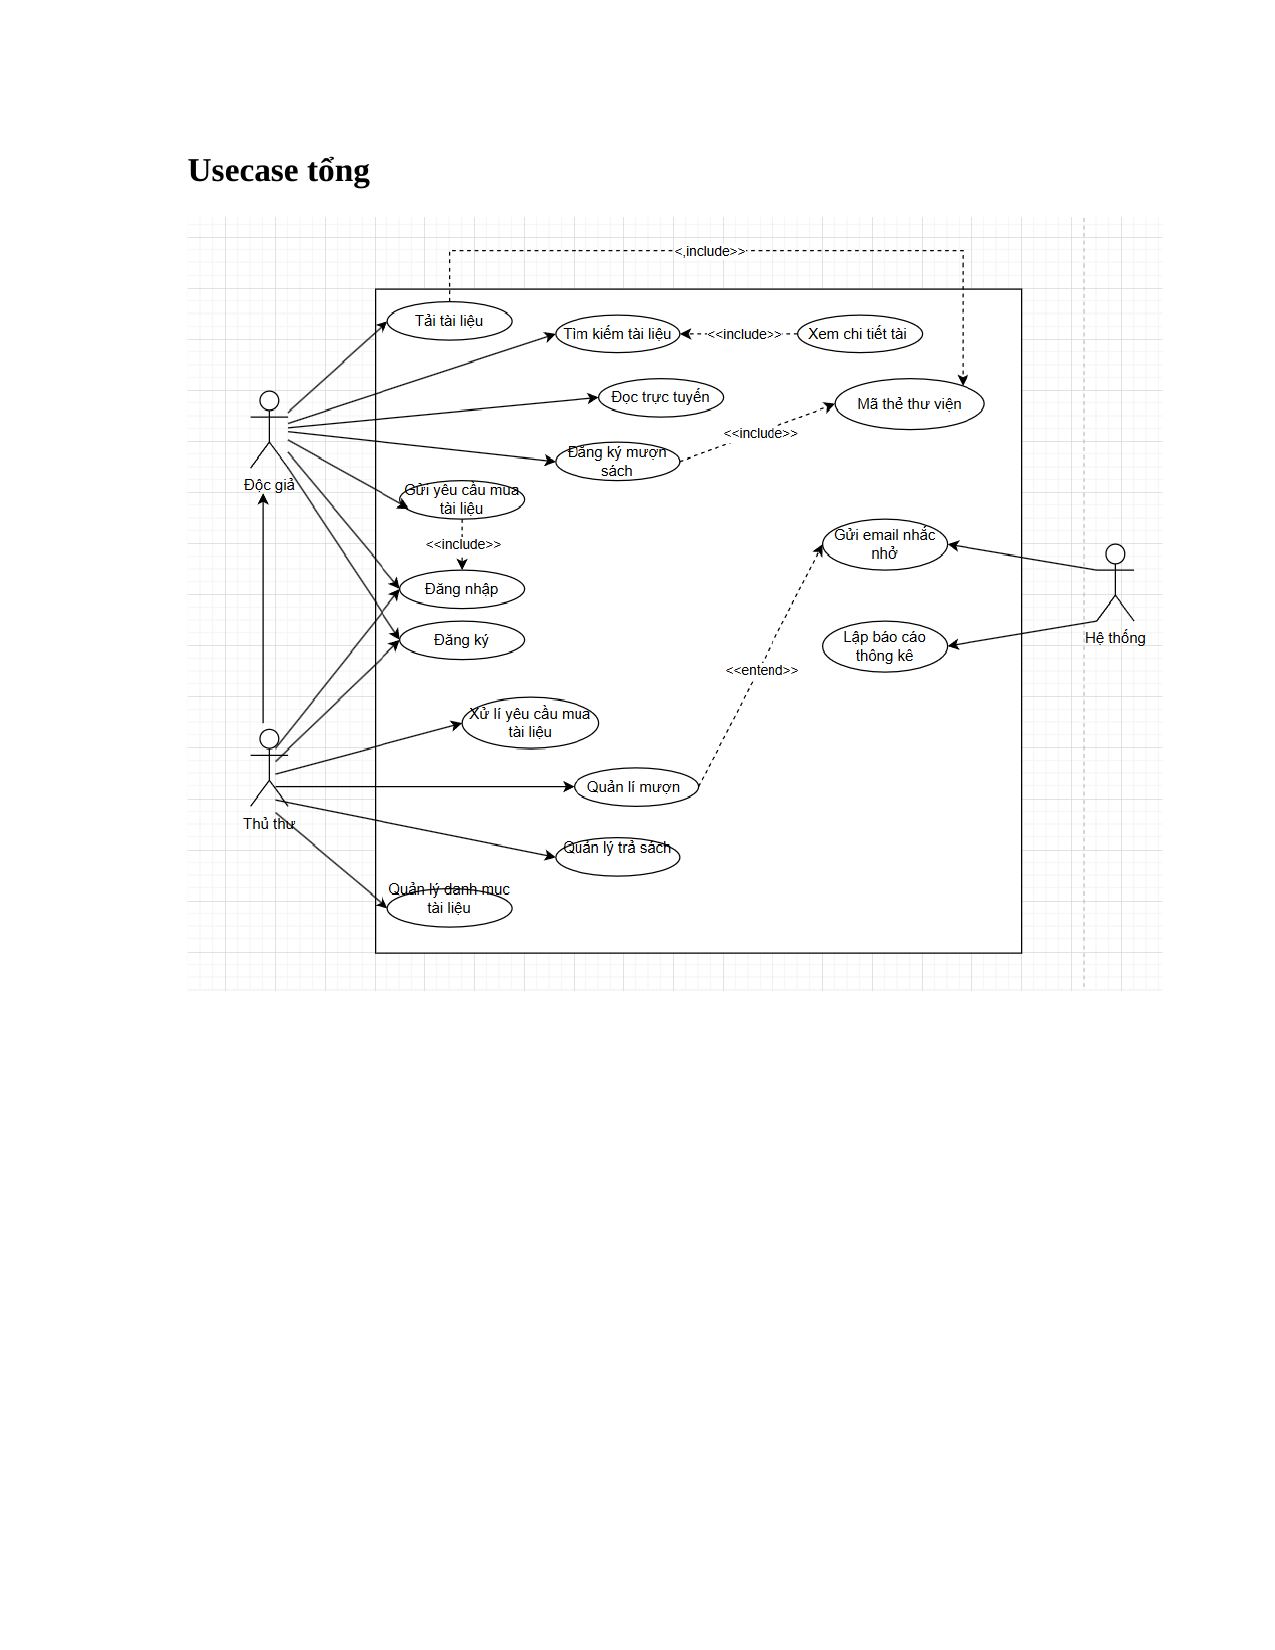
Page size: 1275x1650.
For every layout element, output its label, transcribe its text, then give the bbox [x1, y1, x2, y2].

picture [187, 217, 1163, 991]
text Usecase tổng [187, 150, 1125, 188]
